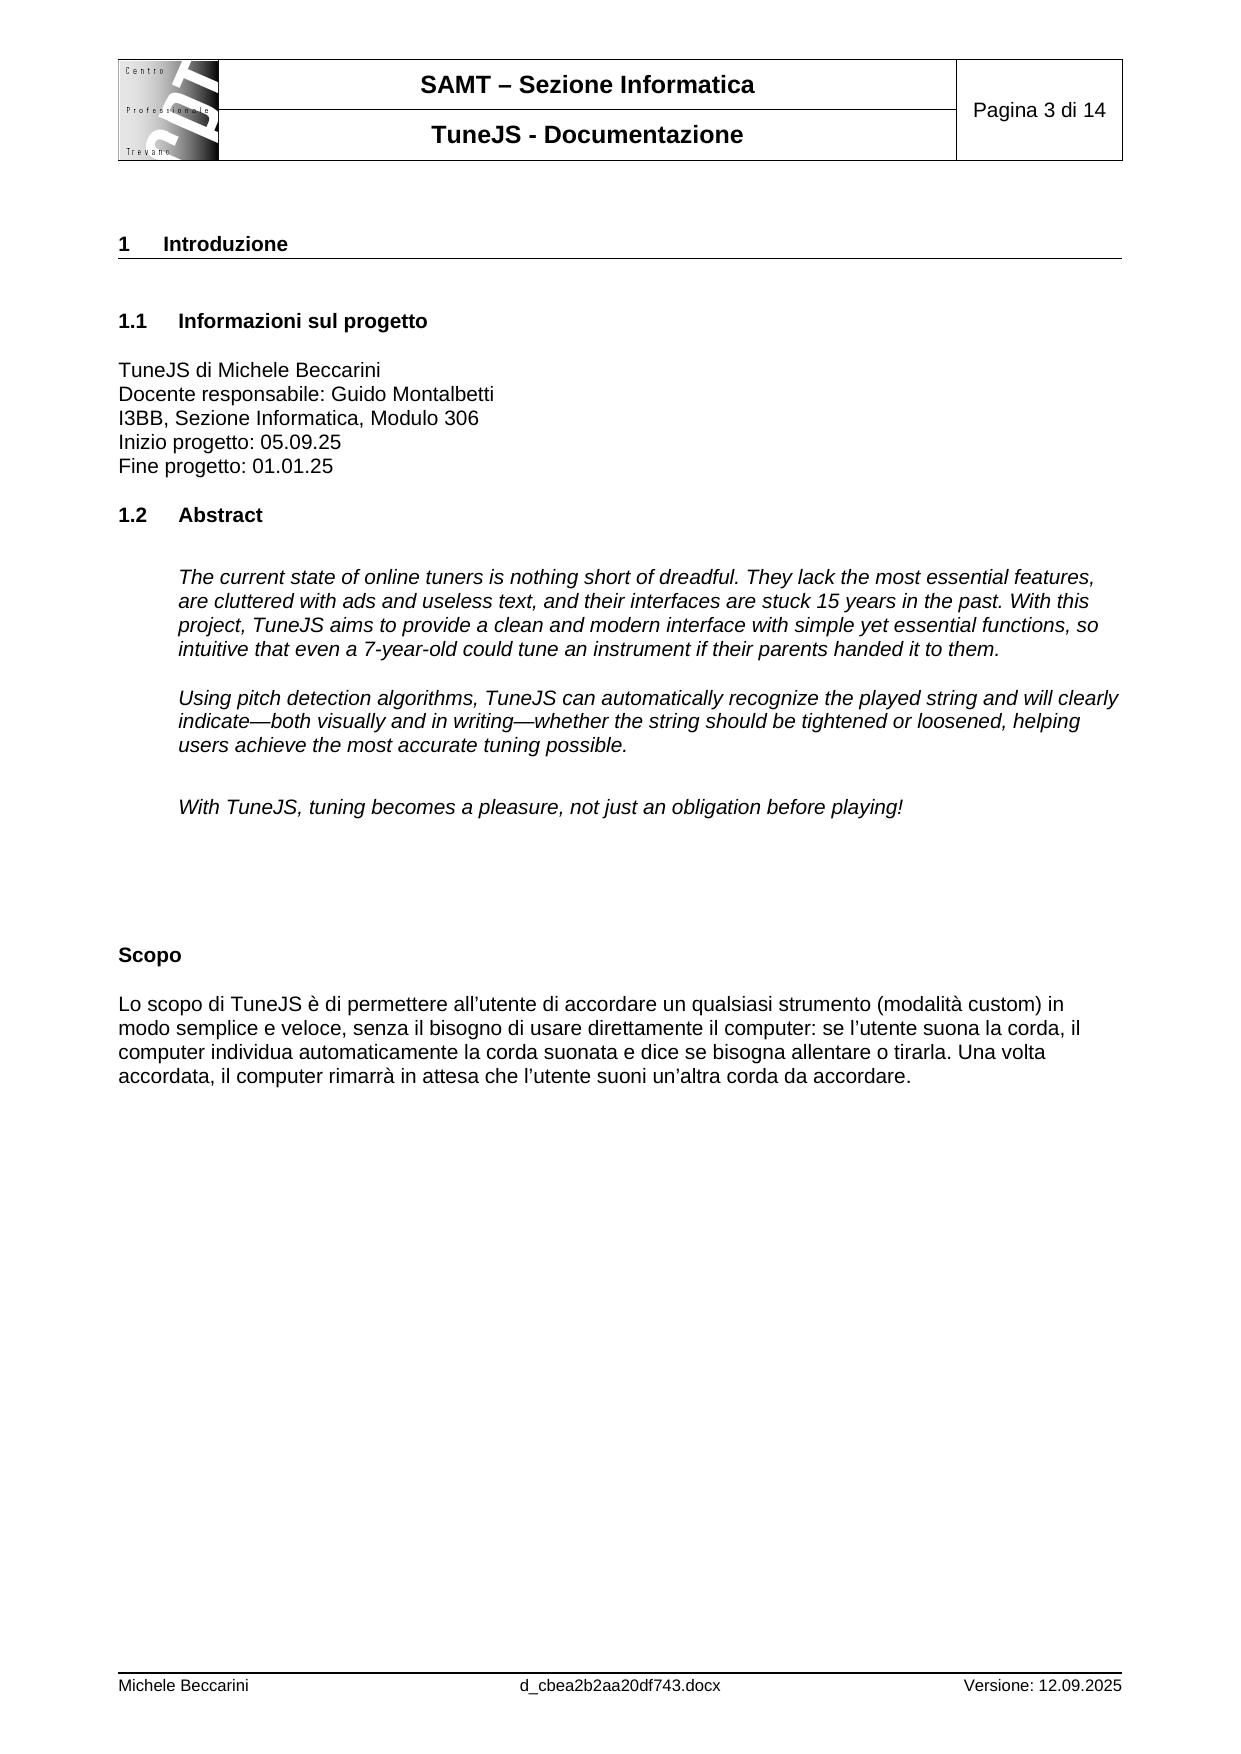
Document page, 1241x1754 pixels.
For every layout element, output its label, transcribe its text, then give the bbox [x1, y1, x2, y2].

picture [118, 60, 219, 160]
subtitle Abstract [118, 503, 1122, 527]
text Using pitch detection algorithms, TuneJS can automatically recognize the played string and will clearly indicate—both visually and in writing—whether the string should be tightened or loosened, helping users achieve the most accurate tuning possible. [178, 685, 1122, 757]
text Lo scopo di TuneJS è di permettere all’utente di accordare un qualsiasi strumento (modalità custom) in modo semplice e veloce, senza il bisogno di usare direttamente il computer: se l’utente suona la corda, il computer individua automaticamente la corda suonata e dice se bisogna allentare o tirarla. Una volta accordata, il computer rimarrà in attesa che l’utente suoni un’altra corda da accordare. [118, 992, 1122, 1087]
subtitle Introduzione [118, 232, 1122, 258]
subtitle Scopo [118, 943, 1122, 967]
text TuneJS di Michele Beccarini [118, 358, 1122, 382]
subtitle With TuneJS, tuning becomes a pleasure, not just an obligation before playing! [178, 795, 1122, 819]
text I3BB, Sezione Informatica, Modulo 306 [118, 406, 1122, 430]
text Fine progetto: 01.01.25 [118, 454, 1122, 478]
text Inizio progetto: 05.09.25 [118, 430, 1122, 454]
text Docente responsabile: Guido Montalbetti [118, 382, 1122, 406]
subtitle Informazioni sul progetto [118, 309, 1122, 333]
text The current state of online tuners is nothing short of dreadful. They lack the most essential features, are cluttered with ads and useless text, and their interfaces are stuck 15 years in the past. With this project, TuneJS aims to provide a clean and modern interface with simple yet essential functions, so intuitive that even a 7-year-old could tune an instrument if their parents handed it to them. [178, 564, 1122, 660]
